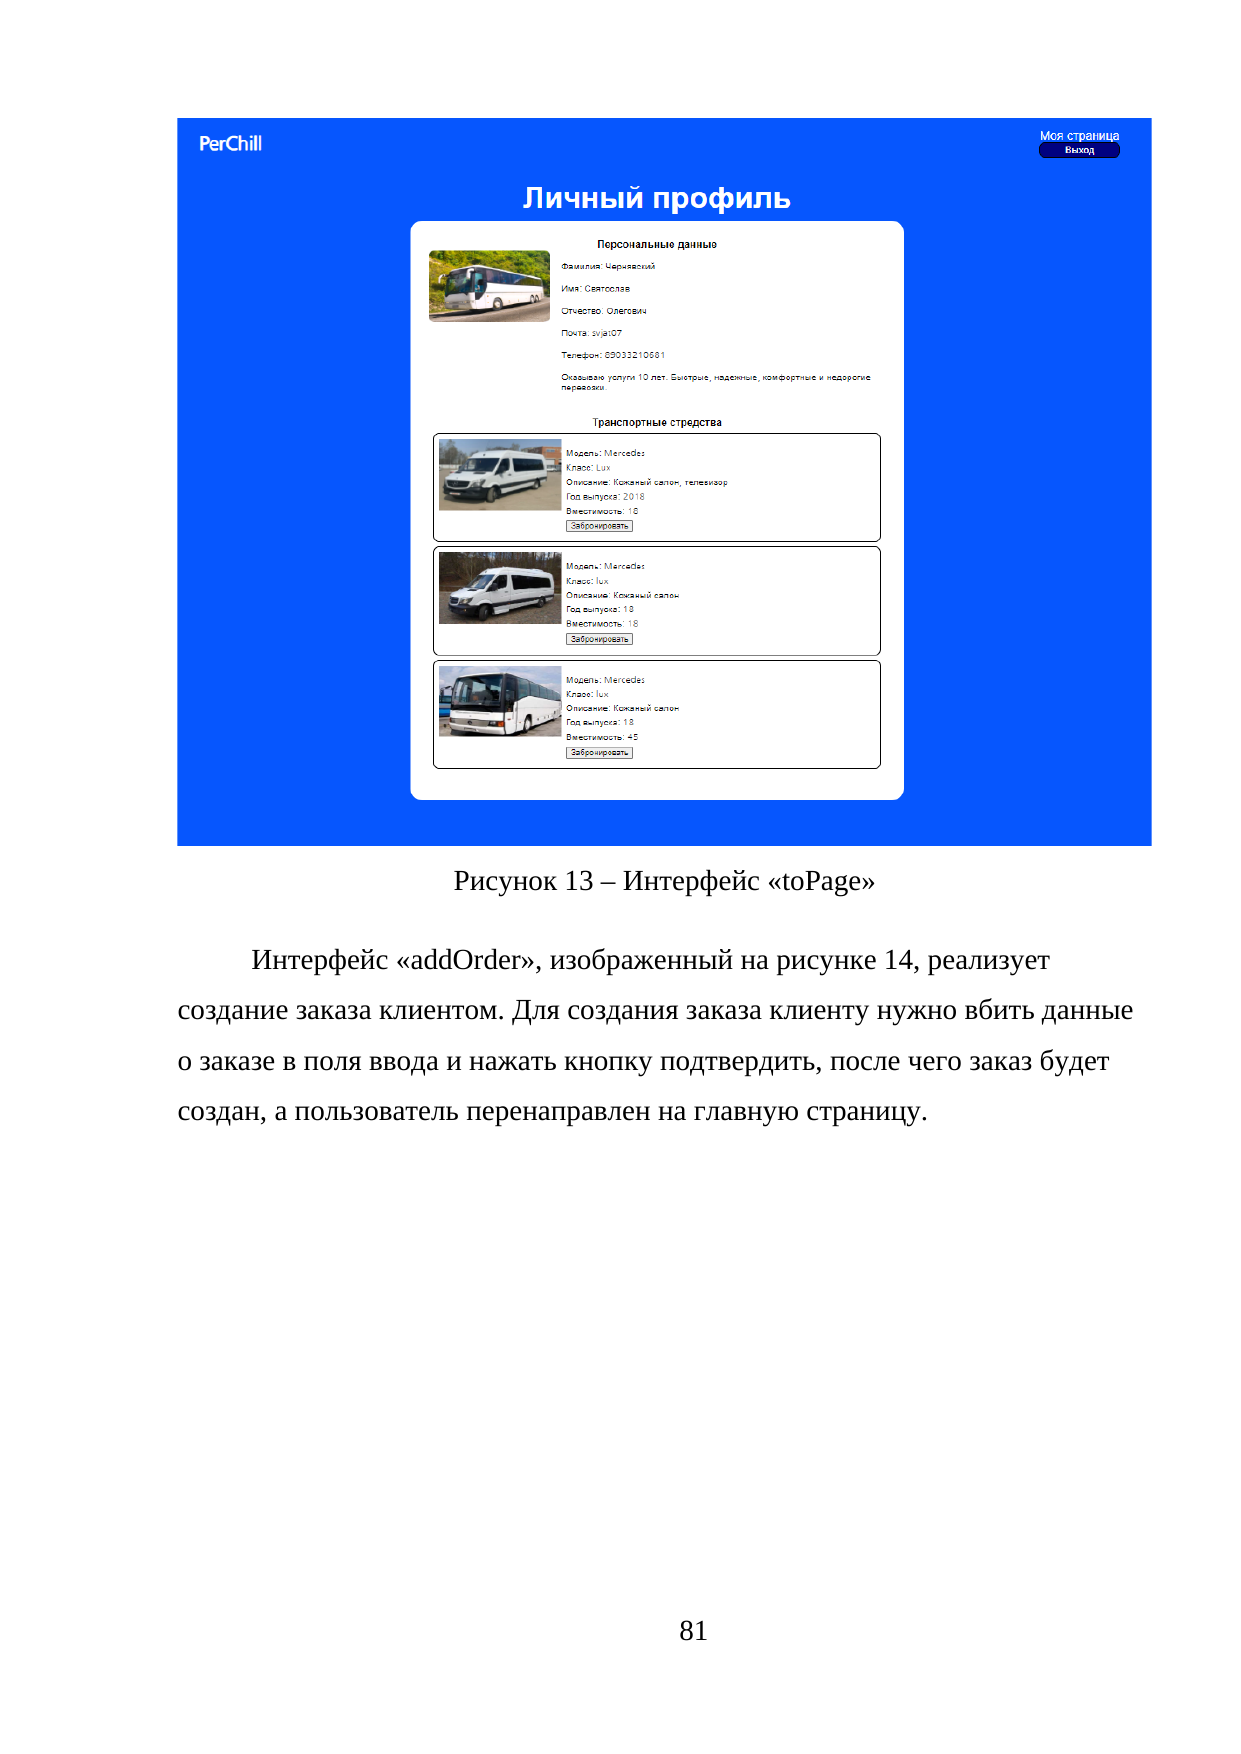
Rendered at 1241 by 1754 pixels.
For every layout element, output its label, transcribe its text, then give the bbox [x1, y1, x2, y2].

text Интерфейс «addOrder», изображенный на рисунке 14, реализует создание заказа клиентом. Для создания заказа клиенту нужно вбить данные о заказе в поля ввода и нажать кнопку подтвердить, после чего заказ будет создан, а пользователь перенаправлен на главную страницу. [177, 942, 1152, 1127]
picture [177, 118, 1152, 846]
text Рисунок 13 – Интерфейс «toPage» [177, 863, 1152, 896]
